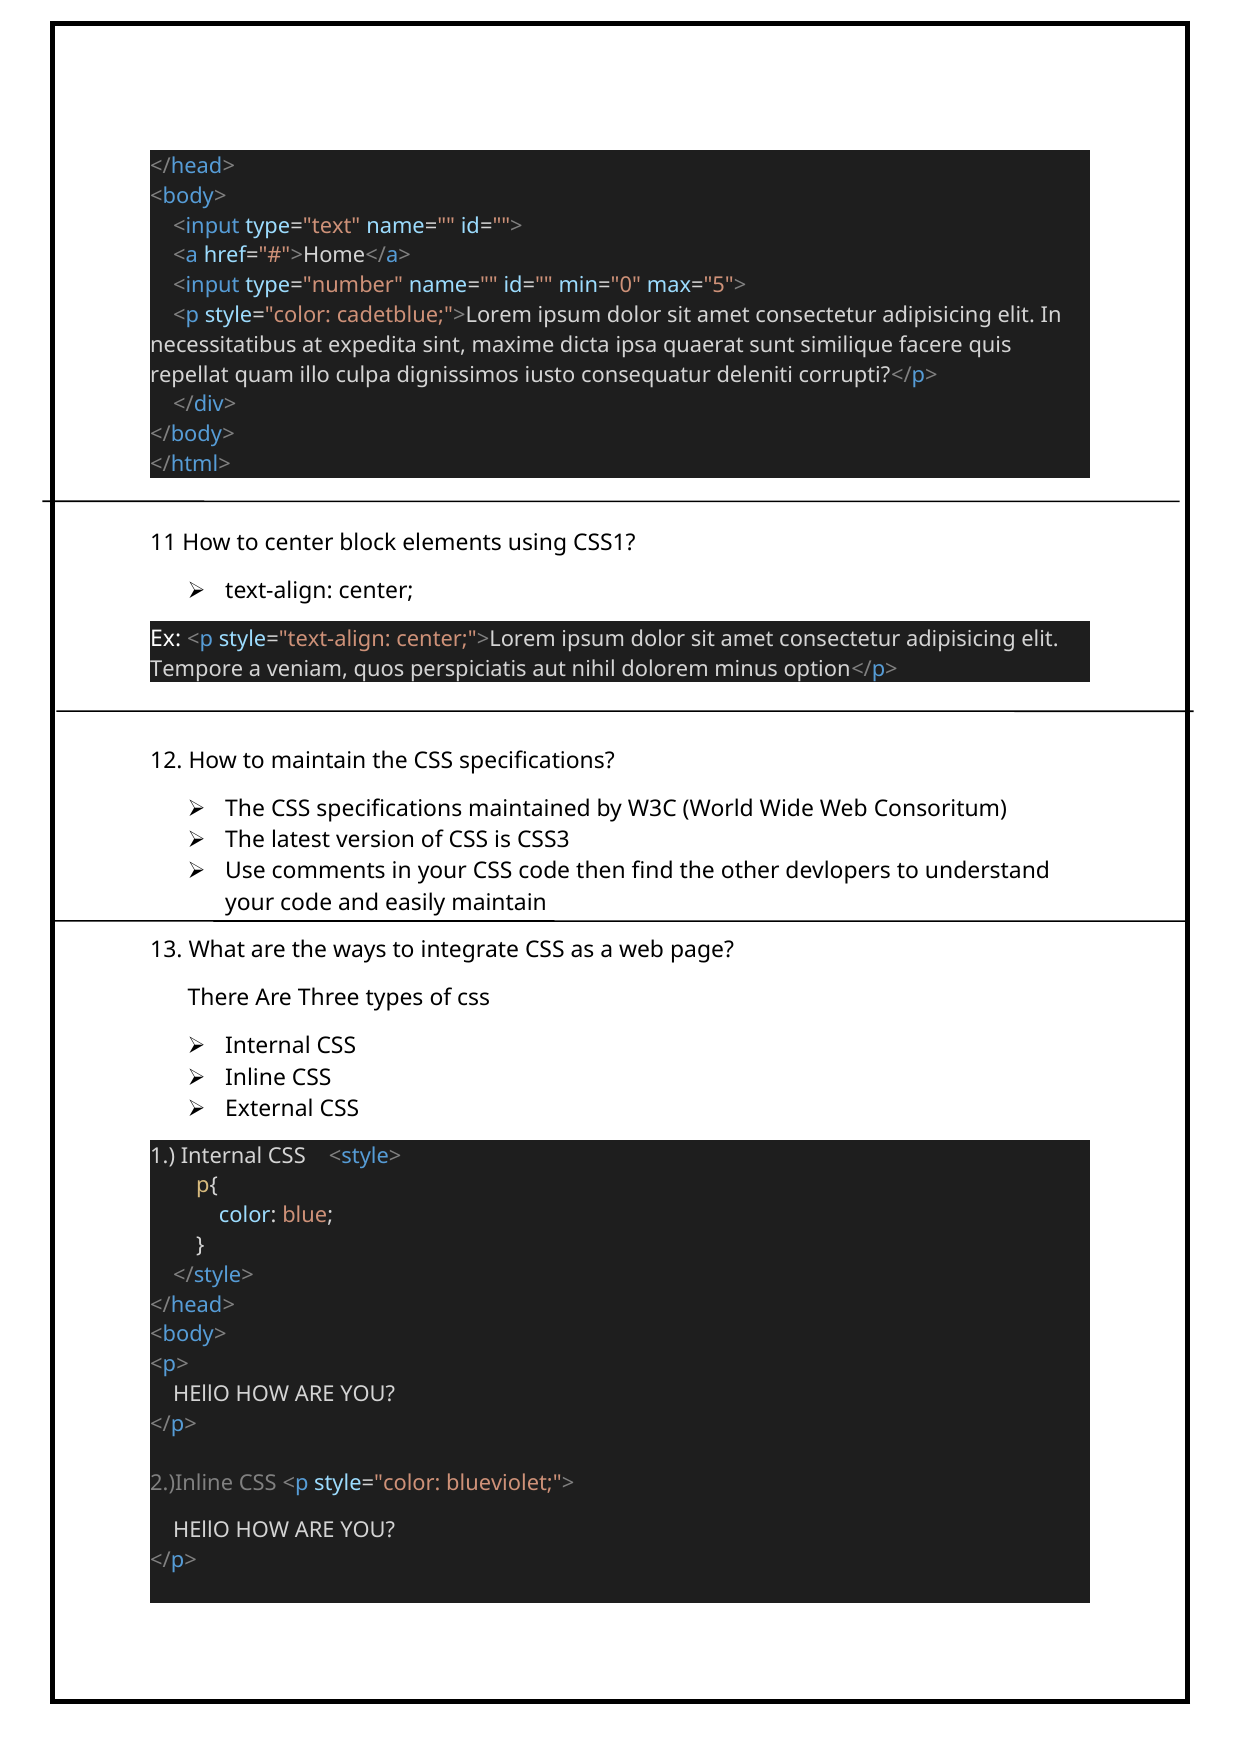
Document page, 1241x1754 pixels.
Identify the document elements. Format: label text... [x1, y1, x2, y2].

text <input type="number" name="" id="" min="0" max="5"> [150, 269, 1090, 299]
list The CSS specifications maintained by W3C (World Wide Web Consoritum) [187, 792, 1090, 823]
text </p> [150, 1544, 1090, 1573]
text color: blue; [150, 1199, 1090, 1229]
list The latest version of CSS is CSS3 [187, 823, 1090, 854]
text <p style="color: cadetblue;">Lorem ipsum dolor sit amet consectetur adipisicing elit. In necessitatibus at expedita sint, maxime dicta ipsa quaerat sunt similique facere quis repellat quam illo culpa dignissimos iusto consequatur deleniti corrupti?</p> [150, 299, 1090, 388]
list Inline CSS [187, 1061, 1090, 1092]
text <input type="text" name="" id=""> [150, 209, 1090, 239]
list text-align: center; [187, 573, 1090, 605]
list Internal CSS [187, 1029, 1090, 1061]
text </html> [150, 448, 1090, 478]
text </head> [150, 150, 1090, 180]
text p{ [150, 1169, 1090, 1199]
text 11 How to center block elements using CSS1? [150, 526, 1090, 557]
text 13. What are the ways to integrate CSS as a web page? [150, 933, 1090, 965]
text 1.) Internal CSS <style> [150, 1140, 1090, 1169]
text <a href="#">Home</a> [150, 239, 1090, 269]
text 12. How to maintain the CSS specifications? [150, 744, 1090, 775]
text </style> [150, 1259, 1090, 1289]
list Use comments in your CSS code then find the other devlopers to understand your code and easily maintain [187, 854, 1090, 917]
text There Are Three types of css [187, 981, 1090, 1013]
text } [150, 1229, 1090, 1259]
list External CSS [187, 1092, 1090, 1123]
text HEllO HOW ARE YOU? [150, 1514, 1090, 1544]
text <body> [150, 1318, 1090, 1348]
text Ex: <p style="text-align: center;">Lorem ipsum dolor sit amet consectetur adipisicing elit. Tempore a veniam, quos perspiciatis aut nihil dolorem minus option</p> [150, 621, 1090, 682]
text </div> [150, 388, 1090, 418]
text </body> [150, 418, 1090, 448]
text HEllO HOW ARE YOU? [150, 1378, 1090, 1408]
text </p> [150, 1408, 1090, 1438]
text <p> [150, 1348, 1090, 1378]
text </head> [150, 1289, 1090, 1318]
text 2.)Inline CSS <p style="color: blueviolet;"> [150, 1467, 1090, 1497]
text <body> [150, 180, 1090, 209]
